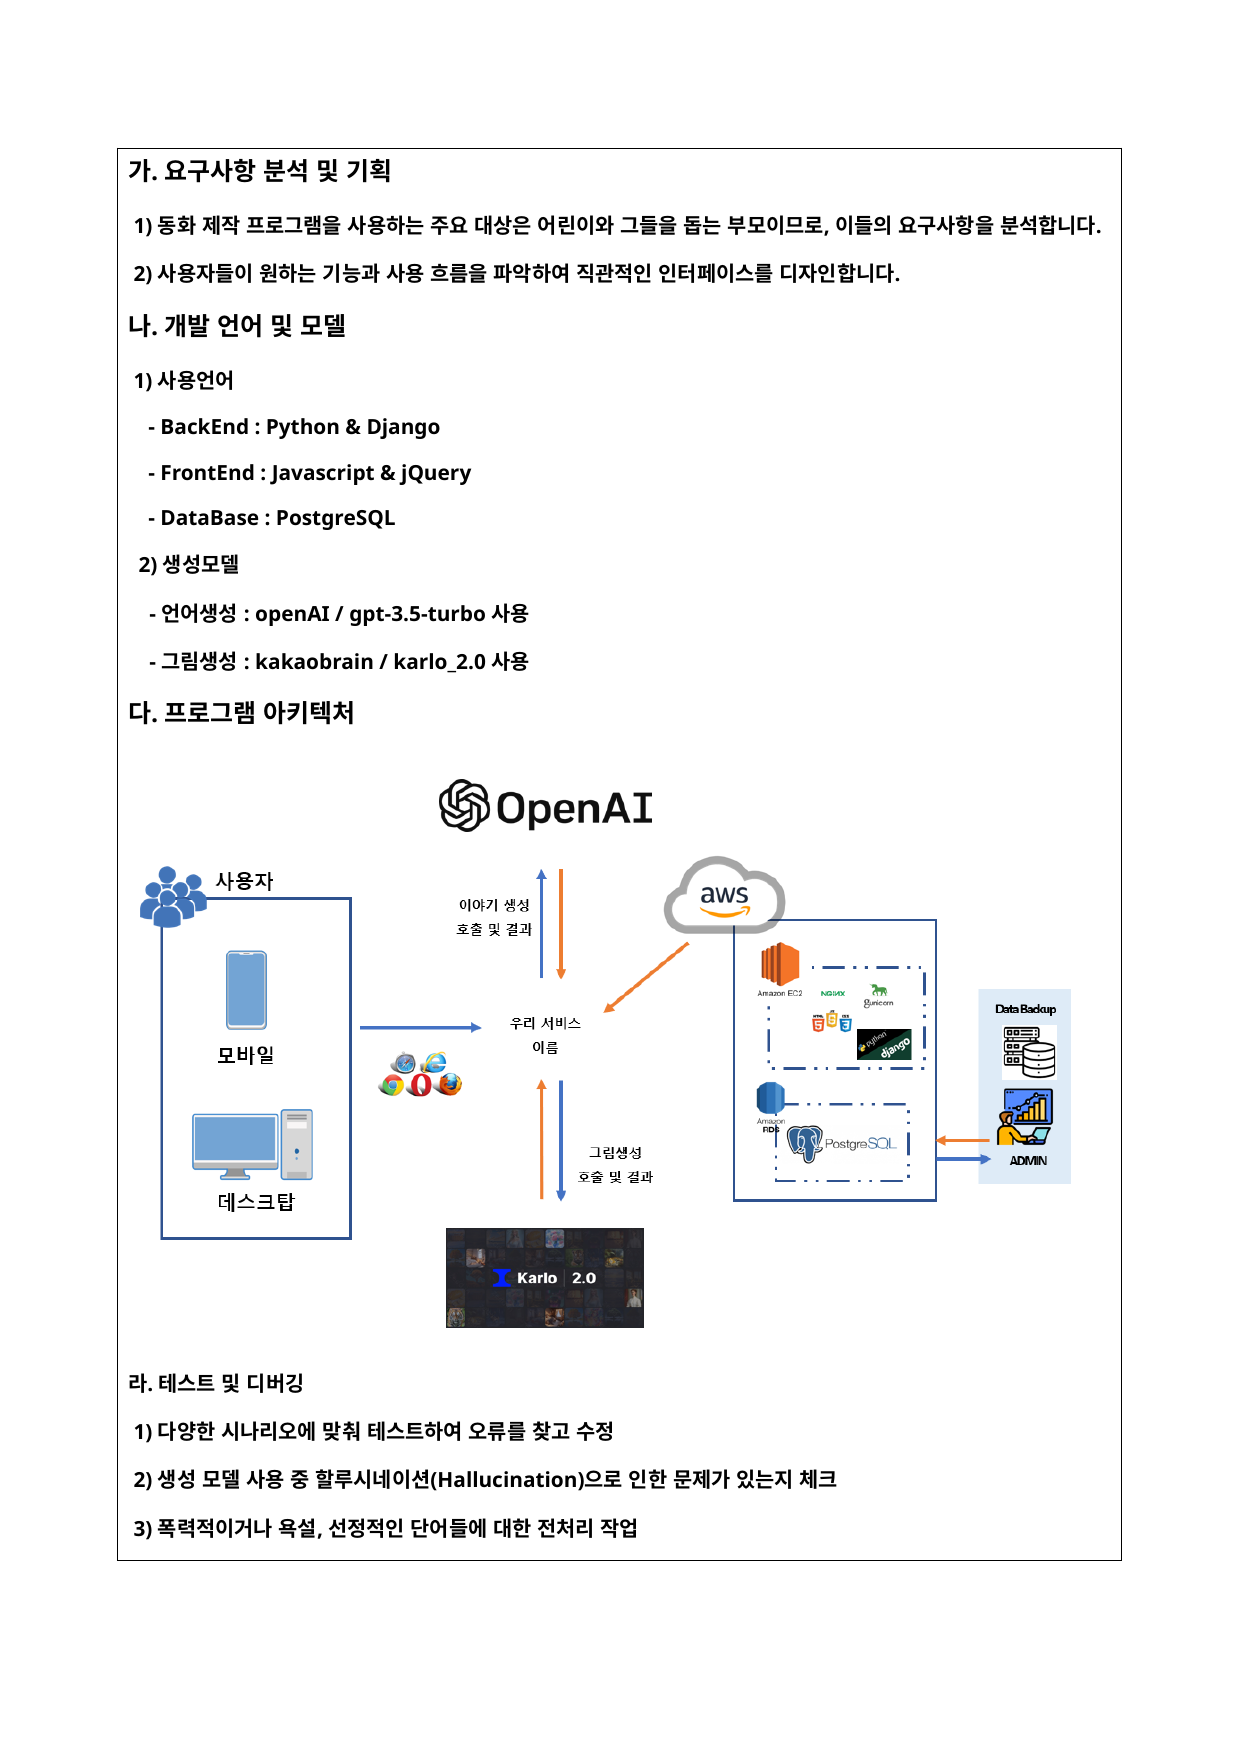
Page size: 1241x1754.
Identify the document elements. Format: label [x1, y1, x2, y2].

picture [127, 751, 1080, 1350]
table_cell [118, 149, 1121, 1560]
